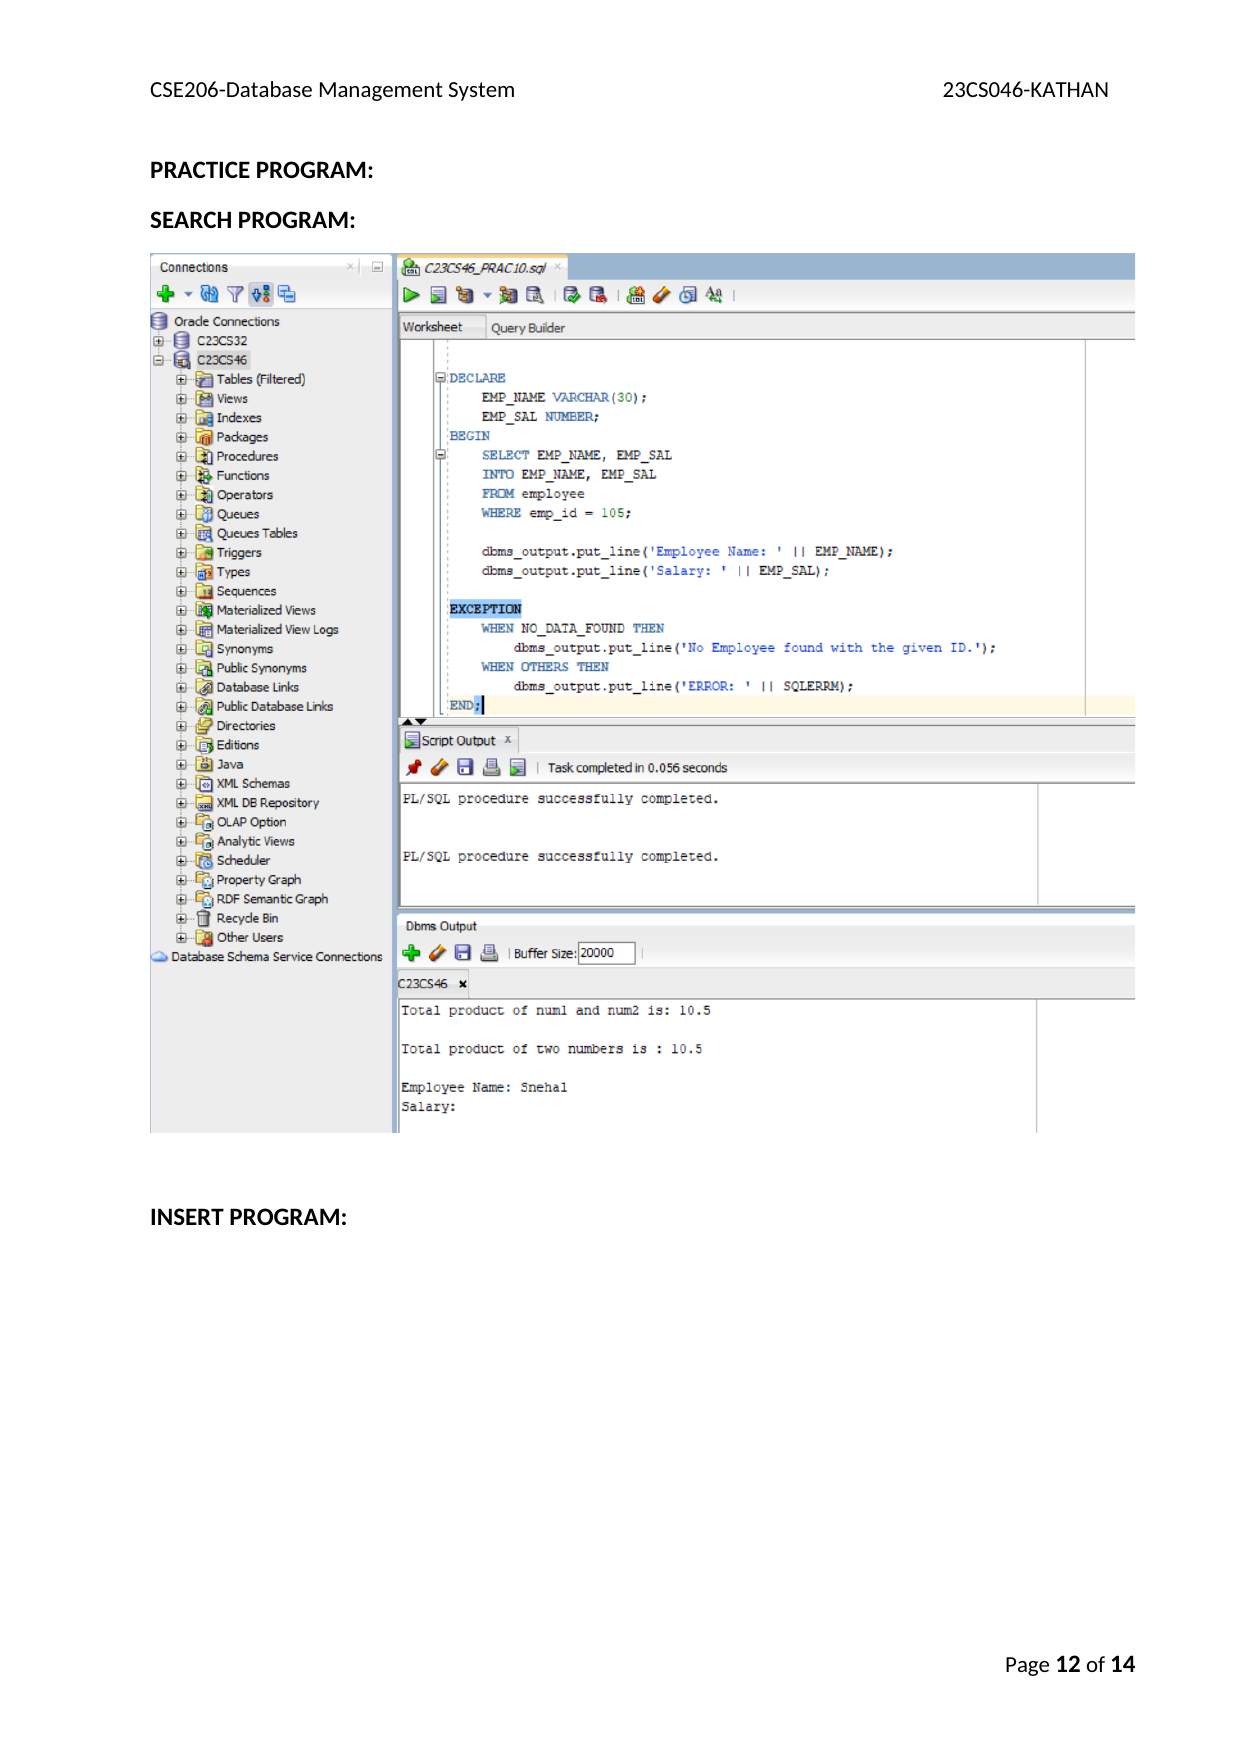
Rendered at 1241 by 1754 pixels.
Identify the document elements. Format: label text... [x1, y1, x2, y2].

text PRACTICE PROGRAM: [150, 154, 1135, 185]
text SEARCH PROGRAM: [150, 204, 1135, 235]
text INSERT PROGRAM: [150, 1201, 1135, 1232]
picture [150, 253, 1136, 1133]
